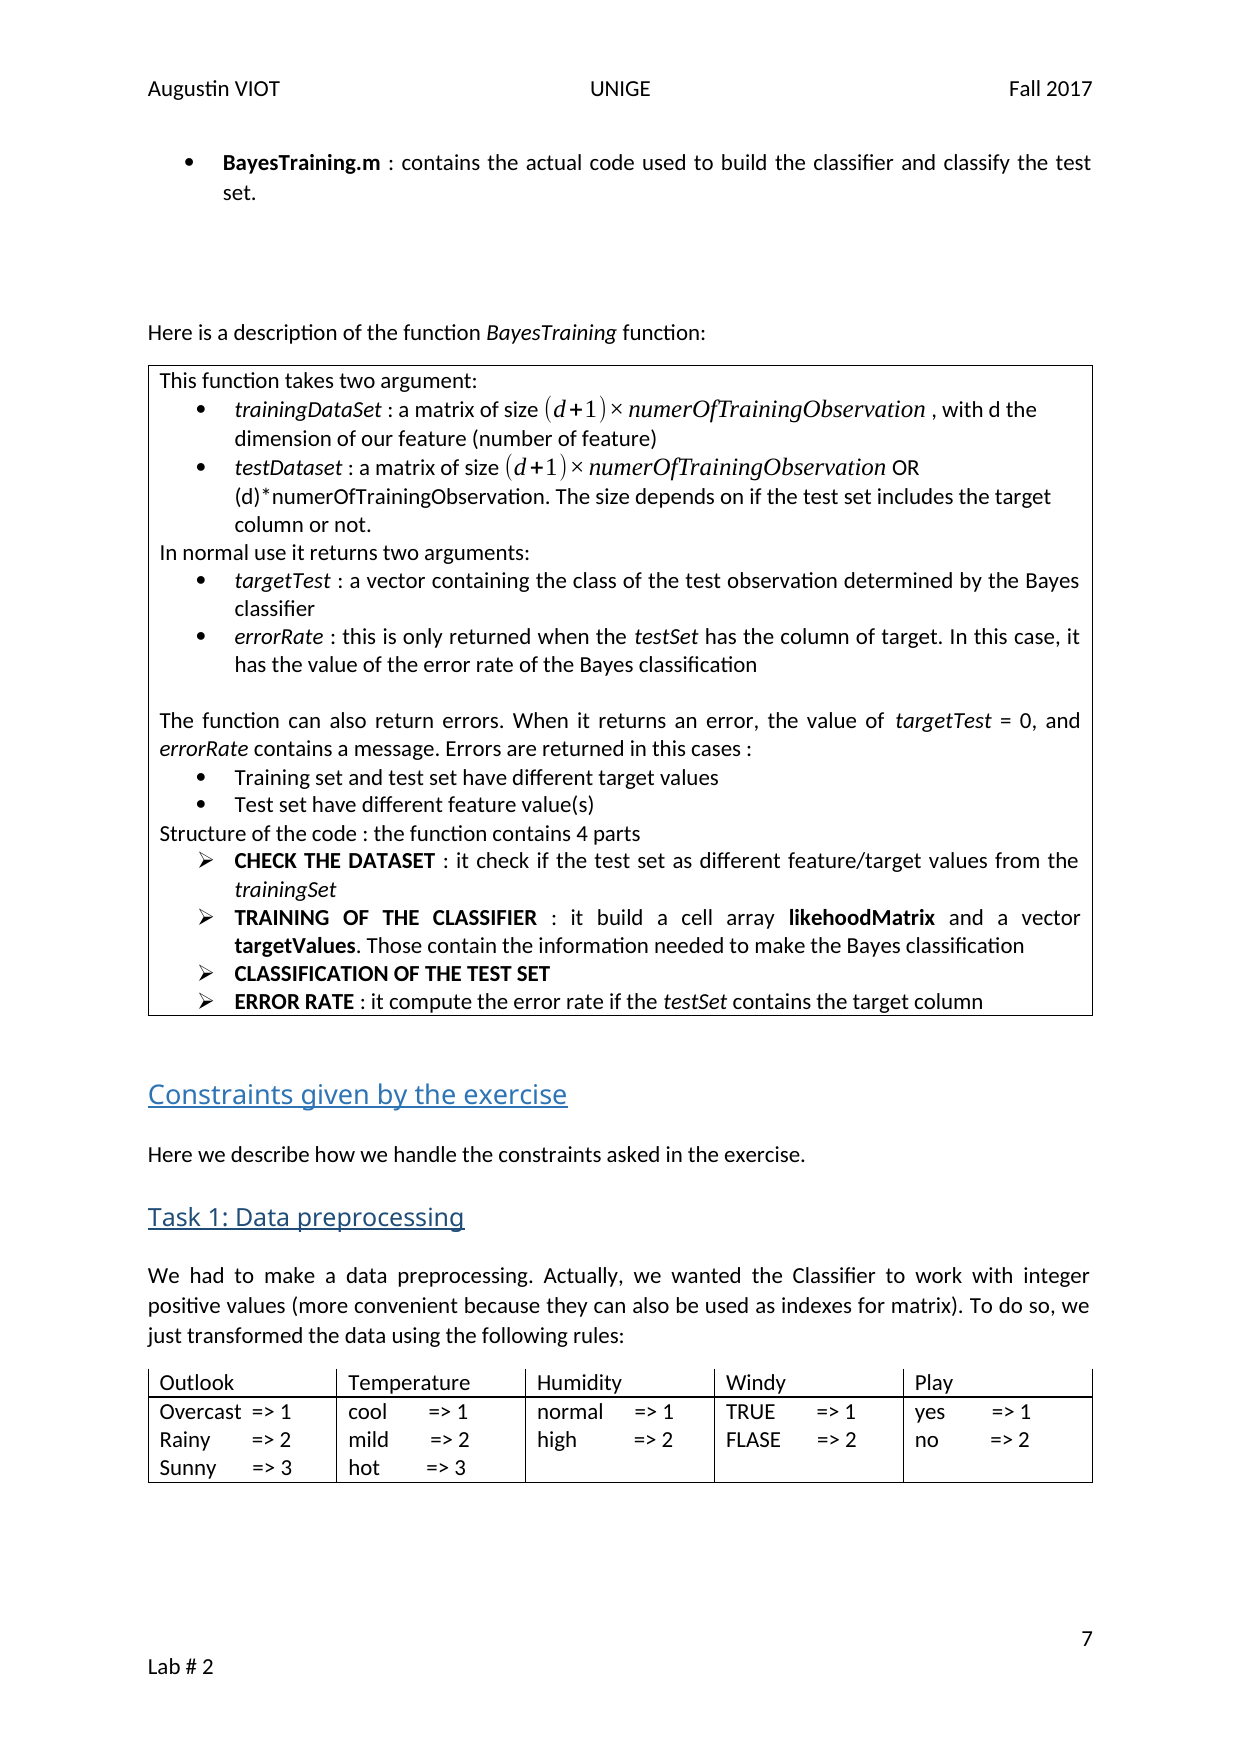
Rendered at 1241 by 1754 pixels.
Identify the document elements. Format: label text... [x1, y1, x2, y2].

text Here we describe how we handle the constraints asked in the exercise. [148, 1140, 1093, 1168]
table_cell yes => 1 no => 2 [904, 1398, 1092, 1482]
table_header Windy [715, 1369, 903, 1396]
text Here is a description of the function BayesTraining function: [148, 318, 1093, 346]
table_cell normal => 1 high => 2 [526, 1398, 714, 1482]
subtitle Constraints given by the exercise [148, 1075, 1093, 1112]
table_header Play [904, 1369, 1092, 1396]
table_cell TRUE => 1 FLASE => 2 [715, 1398, 903, 1482]
text We had to make a data preprocessing. Actually, we wanted the Classifier to work with integer positive values (more convenient because they can also be used as indexes for matrix). To do so, we just transformed the data using the following rules: [148, 1261, 1093, 1349]
subtitle Task 1: Data preprocessing [148, 1199, 1093, 1233]
list BayesTraining.m : contains the actual code used to build the classifier and classify the test set. [185, 148, 1093, 206]
table_header Outlook [149, 1369, 336, 1396]
table_header Humidity [526, 1369, 714, 1396]
table_header This function takes two argument: trainingDataSet : a matrix of size , with d the dimension of our feature (number of feature) testDataset : a matrix of size OR (d)*numerOfTrainingObservation. The size depends on if the test set includes the target column or not. In normal use it returns two arguments: targetTest : a vector containing the class of the test observation determined by the Bayes classifier errorRate : this is only returned when the testSet has the column of target. In this case, it has the value of the error rate of the Bayes classification The function can also return errors. When it returns an error, the value of targetTest = 0, and errorRate contains a message. Errors are returned in this cases : Training set and test set have different target values Test set have different feature value(s) Structure of the code : the function contains 4 parts CHECK THE DATASET : it check if the test set as different feature/target values from the trainingSet TRAINING OF THE CLASSIFIER : it build a cell array likehoodMatrix and a vector targetValues. Those contain the information needed to make the Bayes classification CLASSIFICATION OF THE TEST SET ERROR RATE : it compute the error rate if the testSet contains the target column [149, 366, 1092, 1015]
table_cell Overcast => 1 Rainy => 2 Sunny => 3 [149, 1398, 336, 1482]
table_header Temperature [337, 1369, 525, 1396]
table_cell cool => 1 mild => 2 hot => 3 [337, 1398, 525, 1482]
